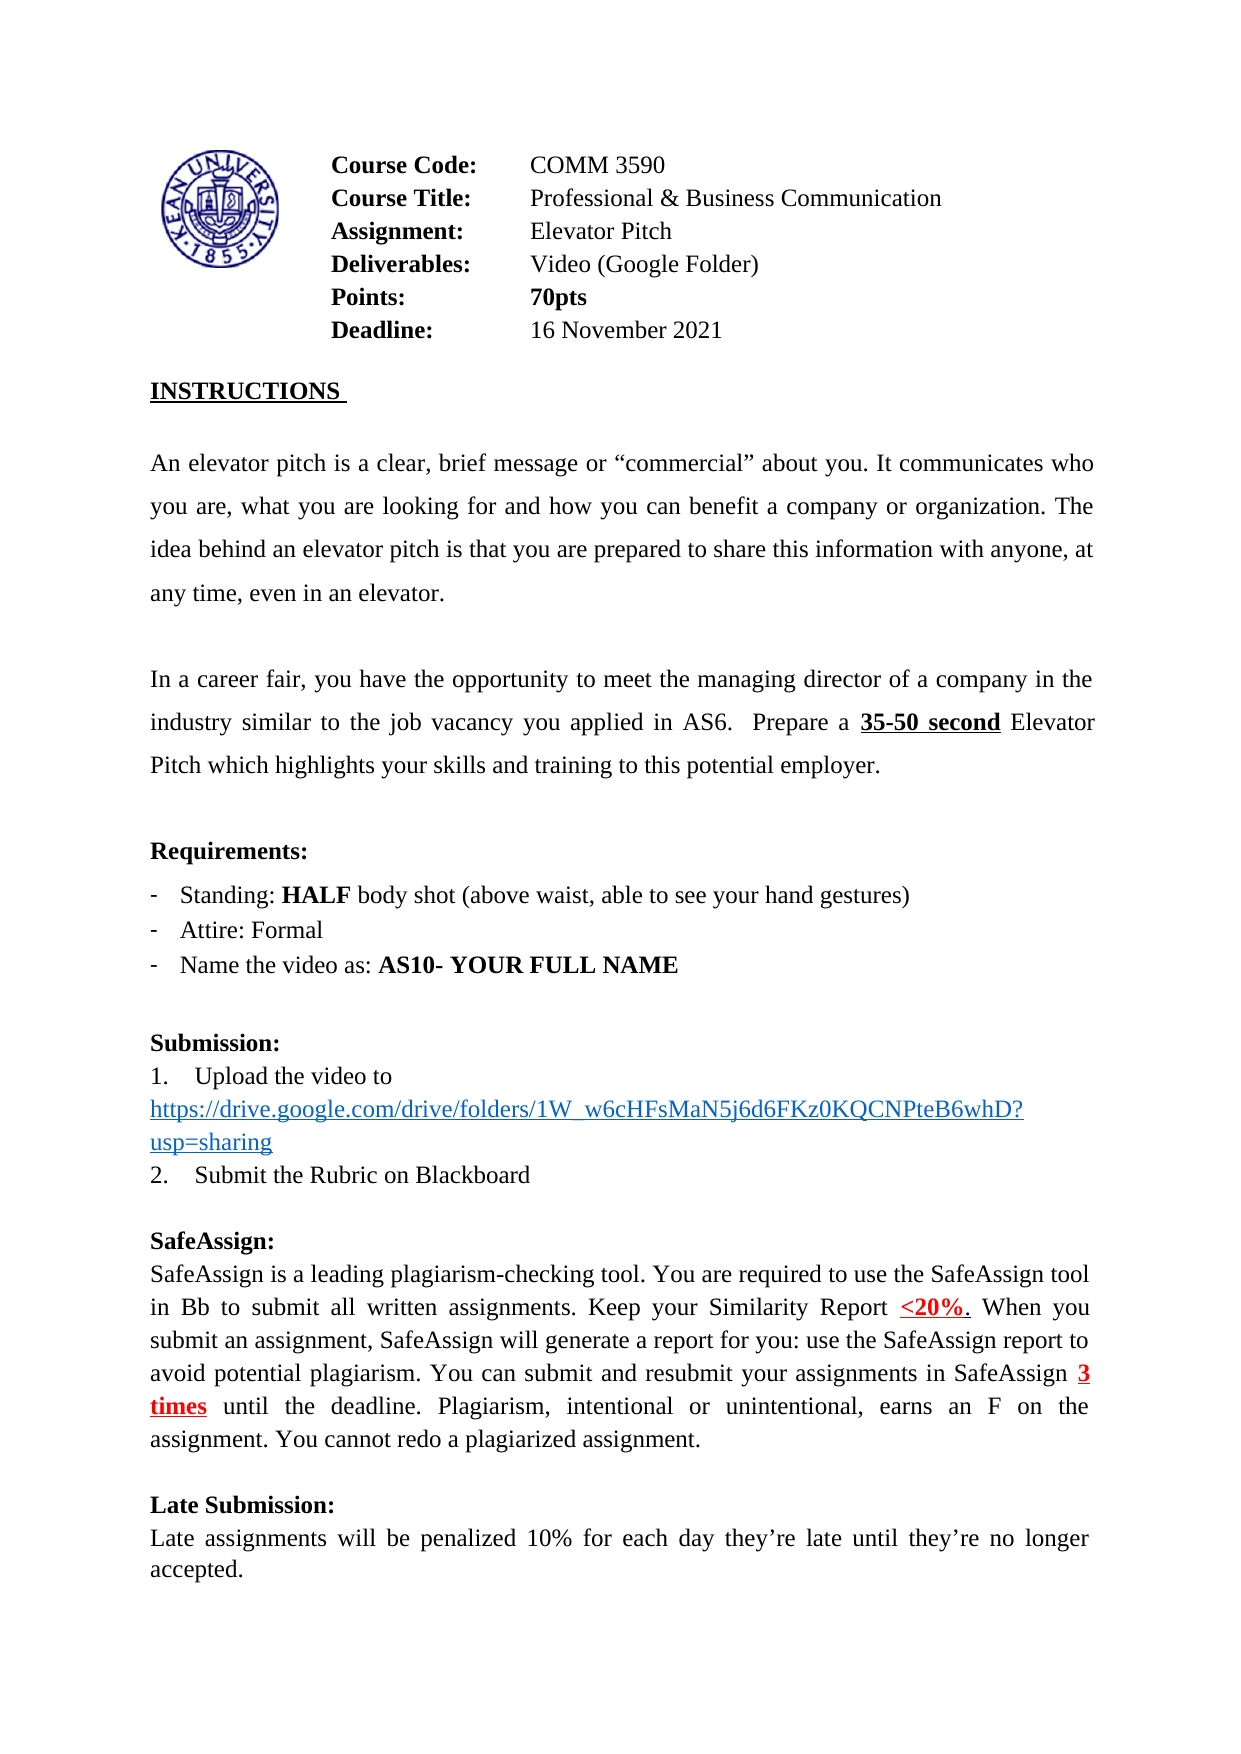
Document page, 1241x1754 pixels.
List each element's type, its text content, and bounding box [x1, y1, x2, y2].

table_header Course Code: Course Title: Assignment: Deliverables: Points: Deadline: [320, 150, 518, 348]
text INSTRUCTIONS [150, 376, 1090, 405]
text In a career fair, you have the opportunity to meet the managing director of a company in the industry similar to the job vacancy you applied in AS6. Prepare a 35-50 second Elevator Pitch which highlights your skills and training to this potential employer. [150, 664, 1095, 779]
text Submission: [150, 1028, 1095, 1056]
list Upload the video to [150, 1061, 1095, 1089]
list Attire: Formal [150, 914, 1090, 945]
text An elevator pitch is a clear, brief message or “commercial” about you. It communicates who you are, what you are looking for and how you can benefit a company or organization. The idea behind an elevator pitch is that you are prepared to share this information with anyone, at any time, even in an elevator. [150, 448, 1095, 606]
text Late assignments will be penalized 10% for each day they’re late until they’re no longer accepted. [150, 1523, 1090, 1583]
text Requirements: [150, 836, 1095, 865]
list Name the video as: AS10- YOUR FULL NAME [150, 949, 1090, 980]
picture [161, 150, 279, 268]
list Submit the Rubric on Blackboard [150, 1160, 1095, 1188]
list Standing: HALF body shot (above waist, able to see your hand gestures) [150, 879, 1090, 910]
text SafeAssign is a leading plagiarism-checking tool. You are required to use the SafeAssign tool in Bb to submit all written assignments. Keep your Similarity Report <20%. When you submit an assignment, SafeAssign will generate a report for you: use the SafeAssign report to avoid potential plagiarism. You can submit and resubmit your assignments in SafeAssign 3 times until the deadline. Plagiarism, intentional or unintentional, earns an F on the assignment. You cannot redo a plagiarized assignment. [150, 1259, 1090, 1453]
text Late Submission: [150, 1490, 1090, 1519]
text SafeAssign: [150, 1226, 1090, 1254]
table_header COMM 3590 Professional & Business Communication Elevator Pitch Video (Google Folder) 70pts 16 November 2021 [519, 150, 1089, 348]
table_header [150, 150, 319, 348]
text https://drive.google.com/drive/folders/1W_w6cHFsMaN5j6d6FKz0KQCNPteB6whD?usp=sharing [150, 1094, 1095, 1156]
